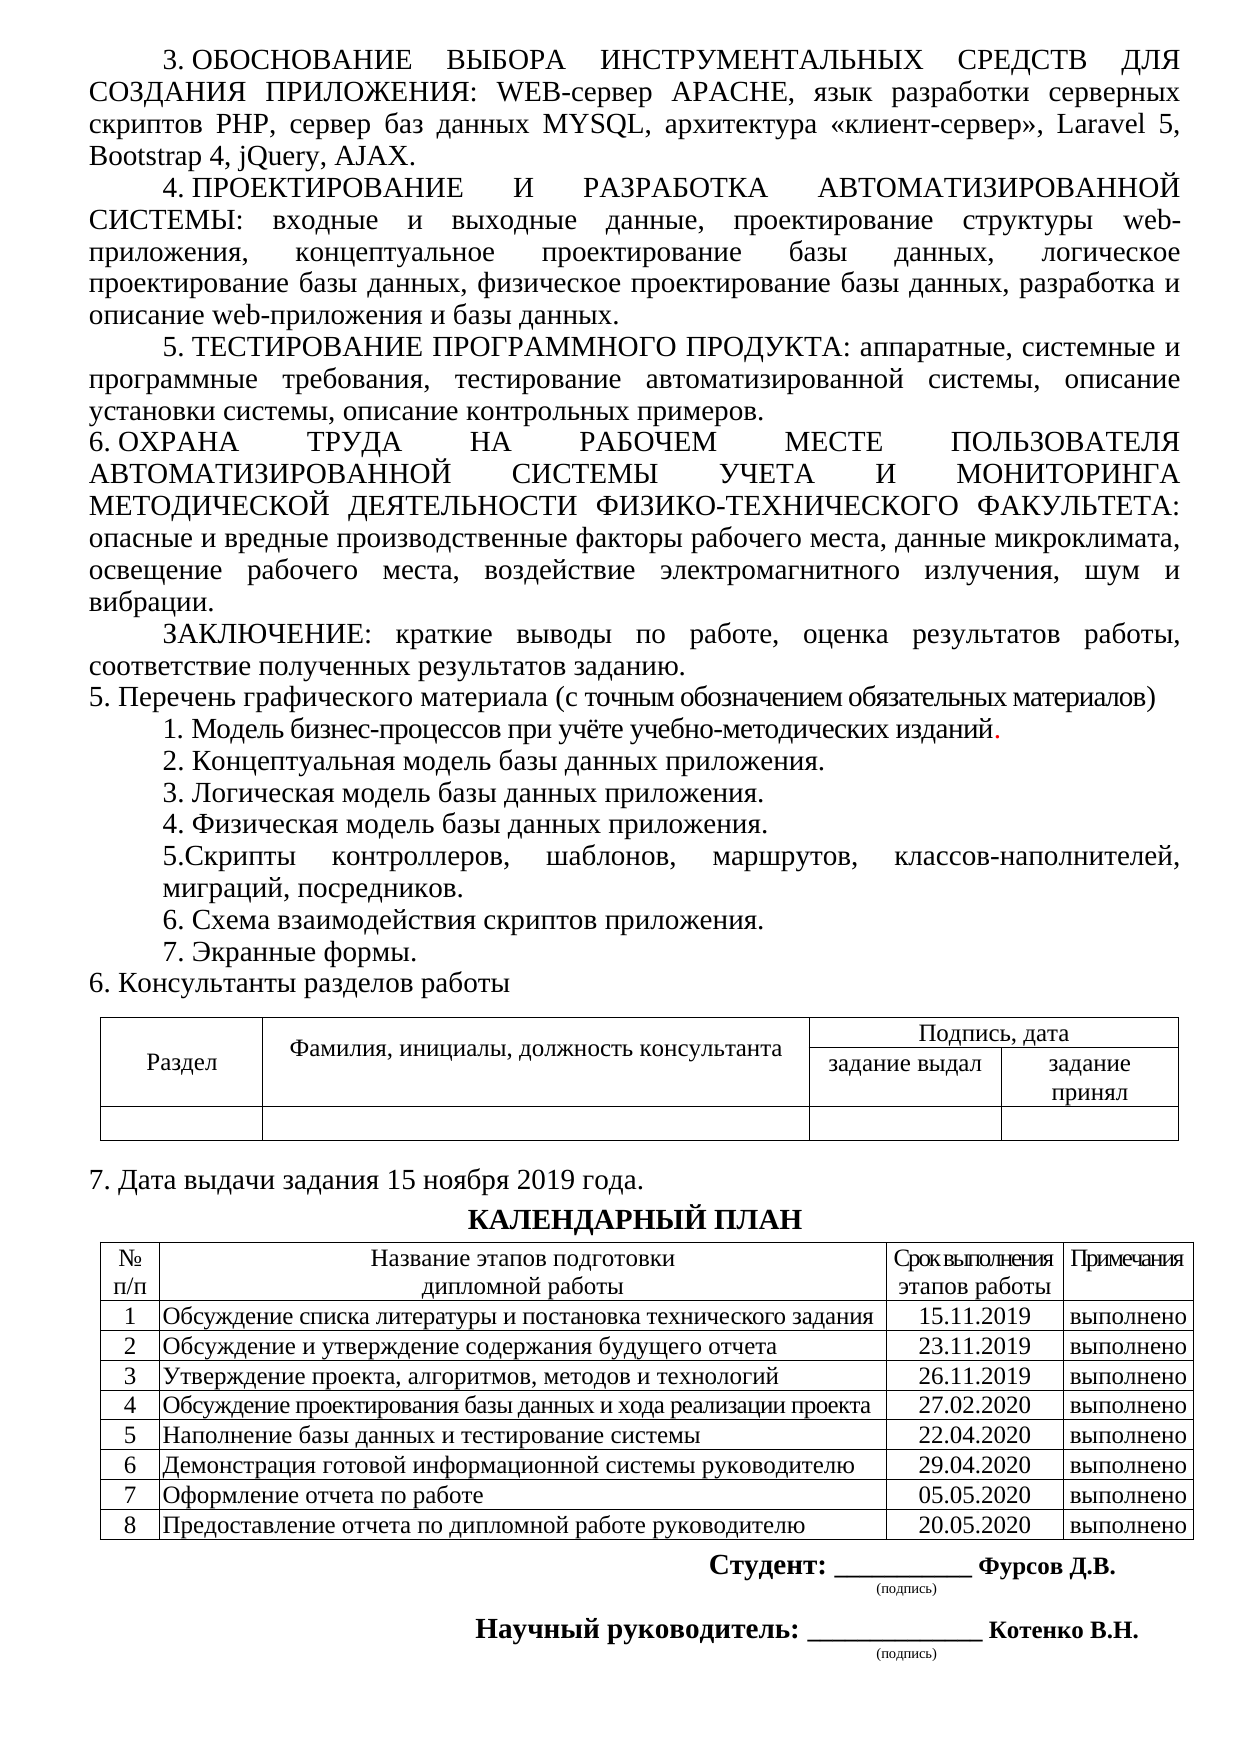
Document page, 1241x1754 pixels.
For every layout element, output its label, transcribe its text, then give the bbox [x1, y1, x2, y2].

table_cell Оформление отчета по работе [160, 1480, 886, 1509]
table_cell Обсуждение списка литературы и постановка технического задания [160, 1301, 886, 1330]
table_cell 26.11.2019 [887, 1361, 1063, 1389]
table_cell выполнено [1064, 1361, 1193, 1389]
list ПРОЕКТИРОВАНИЕ И РАЗРАБОТКА АВТОМАТИЗИРОВАННОЙ СИСТЕМЫ: входные и выходные данные, проектирование структуры web-приложения, концептуальное проектирование базы данных, логическое проектирование базы данных, физическое проектирование базы данных, разработка и описание web-приложения и базы данных. [89, 172, 1181, 331]
table_cell Наполнение базы данных и тестирование системы [160, 1420, 886, 1449]
text 7. Экранные формы. [162, 936, 1181, 967]
table_cell 15.11.2019 [887, 1301, 1063, 1330]
table_cell [263, 1107, 809, 1140]
table_cell выполнено [1064, 1480, 1193, 1509]
text (подпись) [89, 1645, 1181, 1674]
table_cell Предоставление отчета по дипломной работе руководителю [160, 1510, 886, 1538]
text Научный руководитель: ______________ Котенко В.Н. [89, 1611, 1181, 1645]
text 4. Физическая модель базы данных приложения. [162, 808, 1181, 840]
table_cell Демонстрация готовой информационной системы руководителю [160, 1450, 886, 1479]
table_cell 1 [101, 1301, 159, 1330]
table_cell 8 [101, 1510, 159, 1538]
text 6. Схема взаимодействия скриптов приложения. [162, 904, 1181, 936]
text Студент: ___________ Фурсов Д.В. [89, 1547, 1181, 1580]
table_cell 20.05.2020 [887, 1510, 1063, 1538]
table_header № п/п [101, 1243, 159, 1300]
text 7. Дата выдачи задания 15 ноября 2019 года. [89, 1162, 1181, 1196]
table_cell 4 [101, 1391, 159, 1419]
table_cell 2 [101, 1331, 159, 1360]
table_cell выполнено [1064, 1510, 1193, 1538]
text КАЛЕНДАРНЫЙ ПЛАН [89, 1202, 1181, 1235]
table_header Примечания [1064, 1243, 1193, 1300]
table_cell 27.02.2020 [887, 1391, 1063, 1419]
table_cell 3 [101, 1361, 159, 1389]
table_cell [810, 1107, 1001, 1140]
table_cell выполнено [1064, 1450, 1193, 1479]
text 2. Концептуальная модель базы данных приложения. [162, 745, 1181, 777]
table_cell 29.04.2020 [887, 1450, 1063, 1479]
table_header Название этапов подготовки дипломной работы [160, 1243, 886, 1300]
table_cell выполнено [1064, 1301, 1193, 1330]
table_cell задание принял [1002, 1048, 1178, 1106]
table_header Фамилия, инициалы, должность консультанта [263, 1018, 809, 1106]
text 3. Логическая модель базы данных приложения. [162, 777, 1181, 808]
table_cell 5 [101, 1420, 159, 1449]
table_cell 05.05.2020 [887, 1480, 1063, 1509]
table_cell выполнено [1064, 1391, 1193, 1419]
table_cell выполнено [1064, 1331, 1193, 1360]
table_cell Обсуждение проектирования базы данных и хода реализации проекта [160, 1391, 886, 1419]
table_cell выполнено [1064, 1420, 1193, 1449]
table_cell 23.11.2019 [887, 1331, 1063, 1360]
table_cell Утверждение проекта, алгоритмов, методов и технологий [160, 1361, 886, 1389]
list ТЕСТИРОВАНИЕ ПРОГРАММНОГО ПРОДУКТА: аппаратные, системные и программные требования, тестирование автоматизированной системы, описание установки системы, описание контрольных примеров. [89, 331, 1181, 426]
table_cell 22.04.2020 [887, 1420, 1063, 1449]
table_cell 7 [101, 1480, 159, 1509]
list ОБОСНОВАНИЕ ВЫБОРА ИНСТРУМЕНТАЛЬНЫХ СРЕДСТВ ДЛЯ СОЗДАНИЯ ПРИЛОЖЕНИЯ: WEB-сервер APACHE, язык разработки серверных скриптов PHP, сервер баз данных MYSQL, архитектура «клиент-сервер», Laravel 5, Bootstrap 4, jQuery, AJAX. [89, 44, 1181, 172]
table_cell [101, 1107, 262, 1140]
text 1. Модель бизнес-процессов при учёте учебно-методических изданий. [162, 713, 1181, 745]
text 5.Скрипты контроллеров, шаблонов, маршрутов, классов-наполнителей, миграций, посредников. [162, 840, 1181, 904]
list ОХРАНА ТРУДА НА РАБОЧЕМ МЕСТЕ ПОЛЬЗОВАТЕЛЯ АВТОМАТИЗИРОВАННОЙ СИСТЕМЫ УЧЕТА И МОНИТОРИНГА МЕТОДИЧЕСКОЙ ДЕЯТЕЛЬНОСТИ ФИЗИКО-ТЕХНИЧЕСКОГО ФАКУЛЬТЕТА: опасные и вредные производственные факторы рабочего места, данные микроклимата, освещение рабочего места, воздействие электромагнитного излучения, шум и вибрации. [89, 426, 1181, 618]
text (подпись) [89, 1580, 1181, 1609]
text ЗАКЛЮЧЕНИЕ: краткие выводы по работе, оценка результатов работы, соответствие полученных результатов заданию. [89, 618, 1181, 681]
table_cell [1002, 1107, 1178, 1140]
table_cell 6 [101, 1450, 159, 1479]
table_header Срок выполнения этапов работы [887, 1243, 1063, 1300]
text 6. Консультанты разделов работы [89, 967, 1181, 999]
text 5. Перечень графического материала (с точным обозначением обязательных материалов) [89, 681, 1181, 713]
table_cell задание выдал [810, 1048, 1001, 1106]
table_cell Обсуждение и утверждение содержания будущего отчета [160, 1331, 886, 1360]
table_header Подпись, дата [810, 1018, 1178, 1047]
table_header Раздел [101, 1018, 262, 1106]
